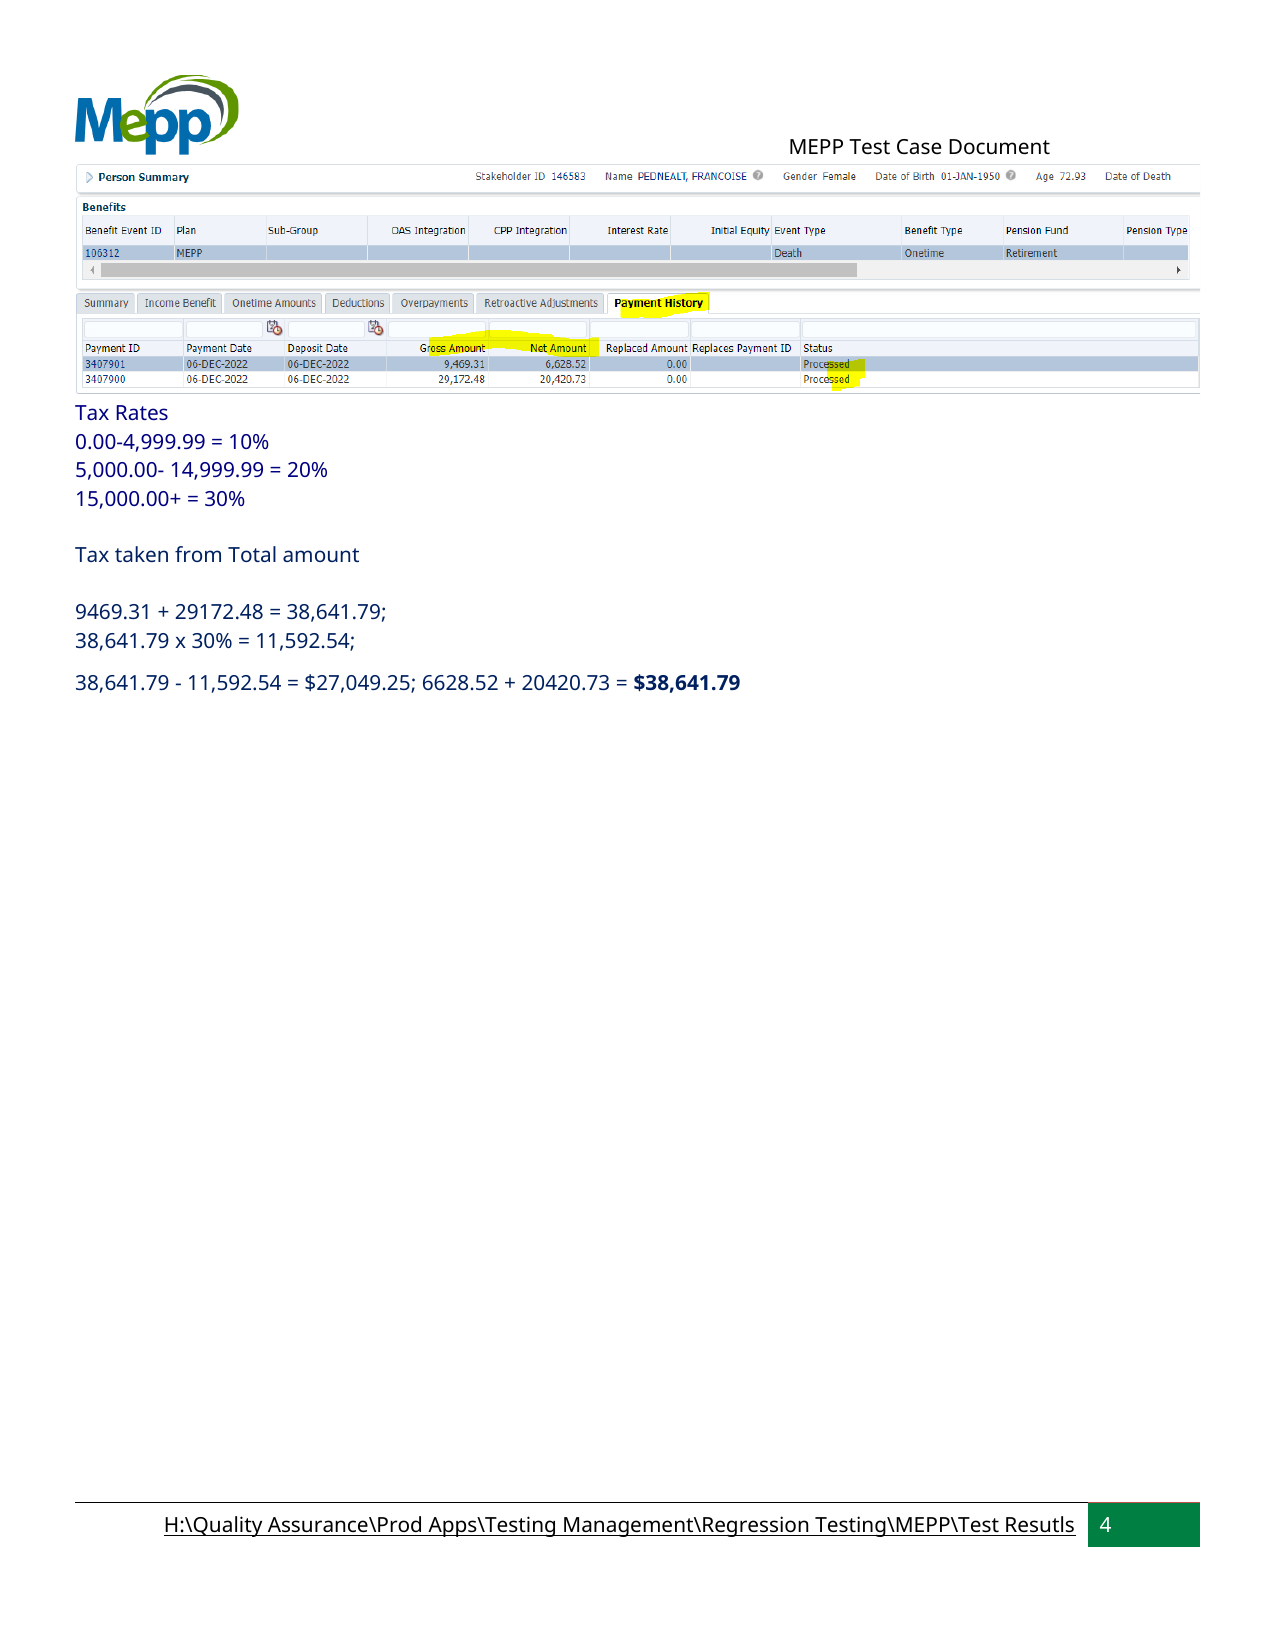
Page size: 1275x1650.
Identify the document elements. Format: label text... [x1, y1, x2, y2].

picture [75, 160, 1200, 399]
text 9469.31 + 29172.48 = 38,641.79; [75, 597, 1200, 626]
text Tax taken from Total amount [75, 541, 1200, 569]
text 38,641.79 - 11,592.54 = $27,049.25; 6628.52 + 20420.73 = $38,641.79 [75, 668, 1200, 697]
text 0.00-4,999.99 = 10% [75, 427, 1200, 455]
text Tax Rates [75, 399, 1200, 427]
picture [75, 75, 239, 155]
text 38,641.79 x 30% = 11,592.54; [75, 626, 1200, 654]
text 15,000.00+ = 30% [75, 484, 1200, 512]
text 5,000.00- 14,999.99 = 20% [75, 455, 1200, 484]
